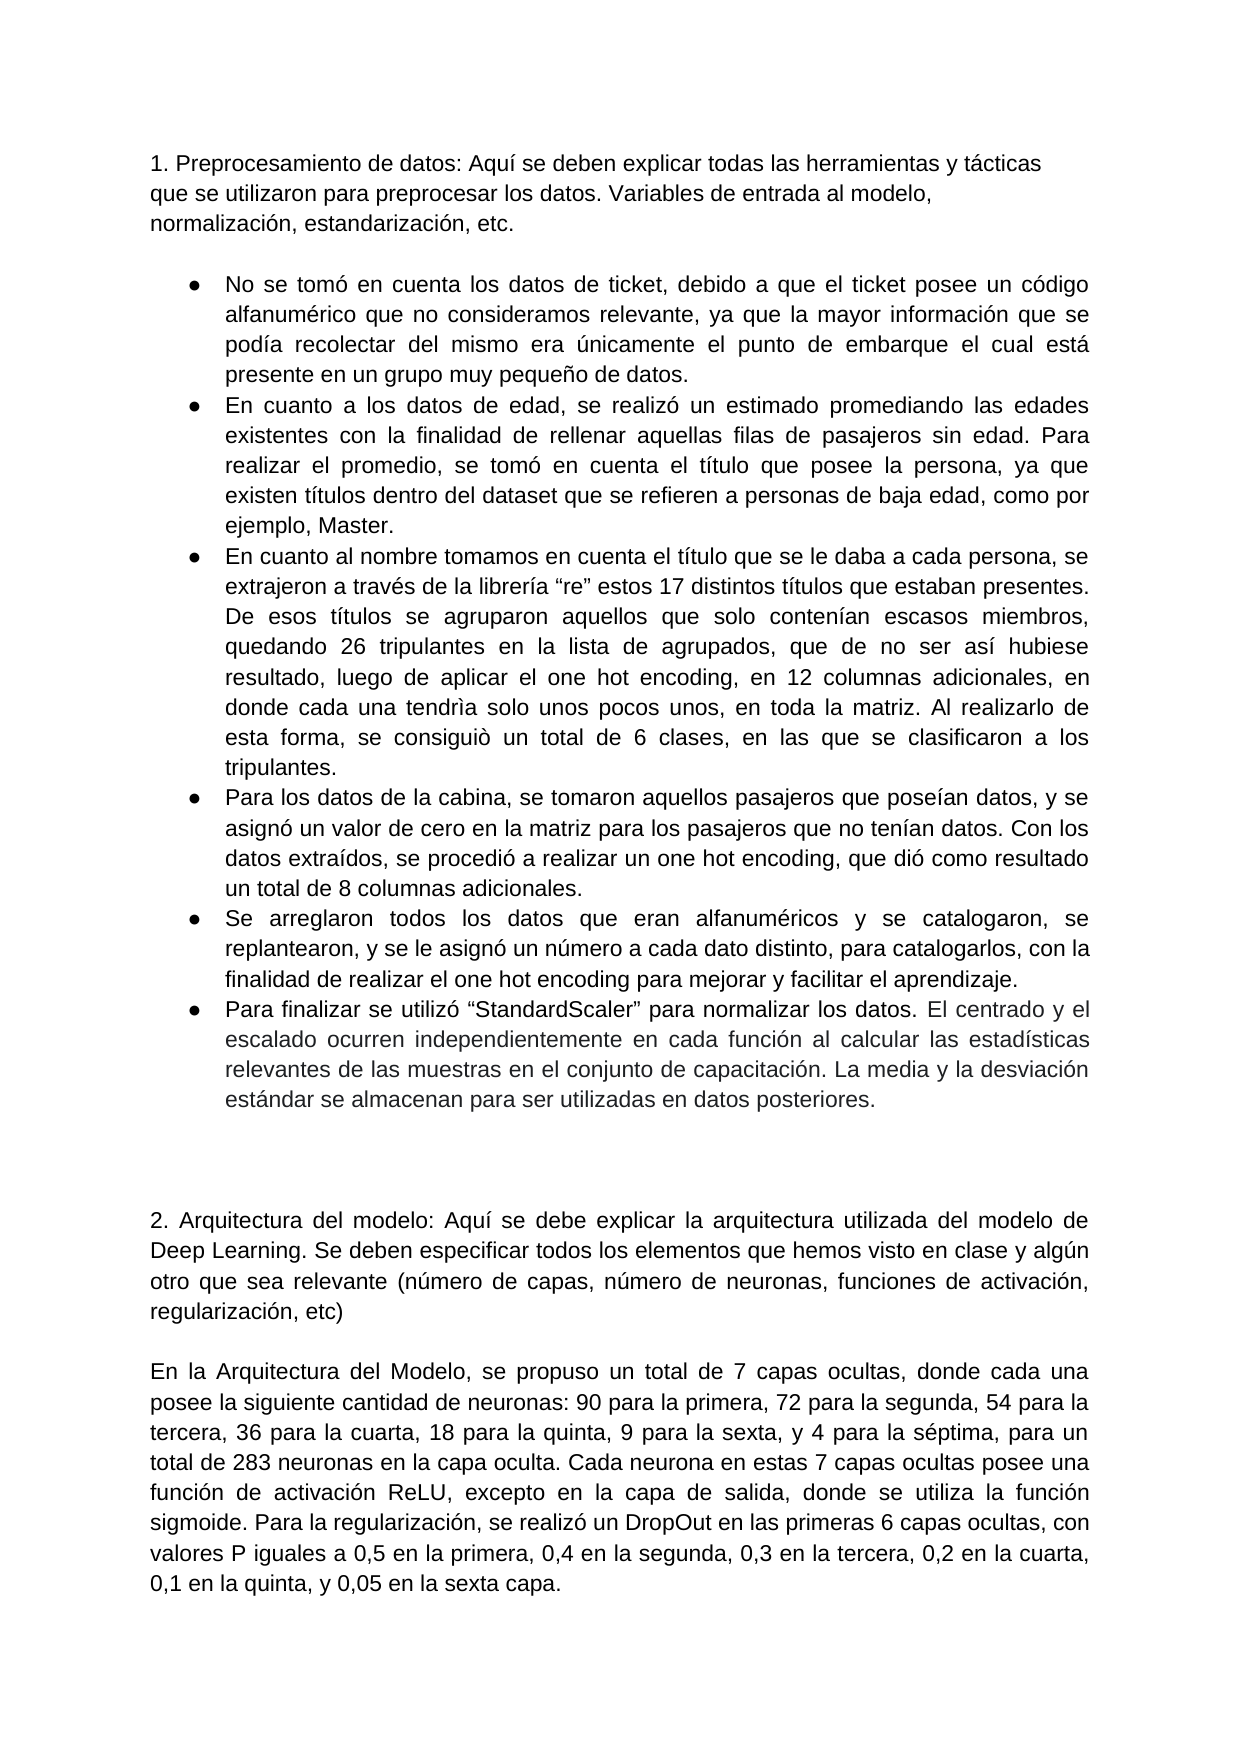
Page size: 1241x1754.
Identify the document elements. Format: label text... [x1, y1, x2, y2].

list En cuanto a los datos de edad, se realizó un estimado promediando las edades existentes con la finalidad de rellenar aquellas filas de pasajeros sin edad. Para realizar el promedio, se tomó en cuenta el título que posee la persona, ya que existen títulos dentro del dataset que se refieren a personas de baja edad, como por ejemplo, Master. [187, 392, 1090, 539]
text En la Arquitectura del Modelo, se propuso un total de 7 capas ocultas, donde cada una posee la siguiente cantidad de neuronas: 90 para la primera, 72 para la segunda, 54 para la tercera, 36 para la cuarta, 18 para la quinta, 9 para la sexta, y 4 para la séptima, para un total de 283 neuronas en la capa oculta. Cada neurona en estas 7 capas ocultas posee una función de activación ReLU, excepto en la capa de salida, donde se utiliza la función sigmoide. Para la regularización, se realizó un DropOut en las primeras 6 capas ocultas, con valores P iguales a 0,5 en la primera, 0,4 en la segunda, 0,3 en la tercera, 0,2 en la cuarta, 0,1 en la quinta, y 0,05 en la sexta capa. [150, 1358, 1090, 1596]
text que se utilizaron para preprocesar los datos. Variables de entrada al modelo, [150, 180, 1090, 207]
text 2. Arquitectura del modelo: Aquí se debe explicar la arquitectura utilizada del modelo de Deep Learning. Se deben especificar todos los elementos que hemos visto en clase y algún otro que sea relevante (número de capas, número de neuronas, funciones de activación, regularización, etc) [150, 1207, 1090, 1324]
list No se tomó en cuenta los datos de ticket, debido a que el ticket posee un código alfanumérico que no consideramos relevante, ya que la mayor información que se podía recolectar del mismo era únicamente el punto de embarque el cual está presente en un grupo muy pequeño de datos. [187, 271, 1090, 388]
list Se arreglaron todos los datos que eran alfanuméricos y se catalogaron, se replantearon, y se le asignó un número a cada dato distinto, para catalogarlos, con la finalidad de realizar el one hot encoding para mejorar y facilitar el aprendizaje. [187, 905, 1090, 992]
text 1. Preprocesamiento de datos: Aquí se deben explicar todas las herramientas y tácticas [150, 150, 1090, 176]
text normalización, estandarización, etc. [150, 210, 1090, 237]
list Para los datos de la cabina, se tomaron aquellos pasajeros que poseían datos, y se asignó un valor de cero en la matriz para los pasajeros que no tenían datos. Con los datos extraídos, se procedió a realizar un one hot encoding, que dió como resultado un total de 8 columnas adicionales. [187, 784, 1090, 901]
list Para finalizar se utilizó “StandardScaler” para normalizar los datos. El centrado y el escalado ocurren independientemente en cada función al calcular las estadísticas relevantes de las muestras en el conjunto de capacitación. La media y la desviación estándar se almacenan para ser utilizadas en datos posteriores. [187, 996, 1090, 1113]
list En cuanto al nombre tomamos en cuenta el título que se le daba a cada persona, se extrajeron a través de la librería “re” estos 17 distintos títulos que estaban presentes. De esos títulos se agruparon aquellos que solo contenían escasos miembros, quedando 26 tripulantes en la lista de agrupados, que de no ser así hubiese resultado, luego de aplicar el one hot encoding, en 12 columnas adicionales, en donde cada una tendrìa solo unos pocos unos, en toda la matriz. Al realizarlo de esta forma, se consiguiò un total de 6 clases, en las que se clasificaron a los tripulantes. [187, 543, 1090, 781]
